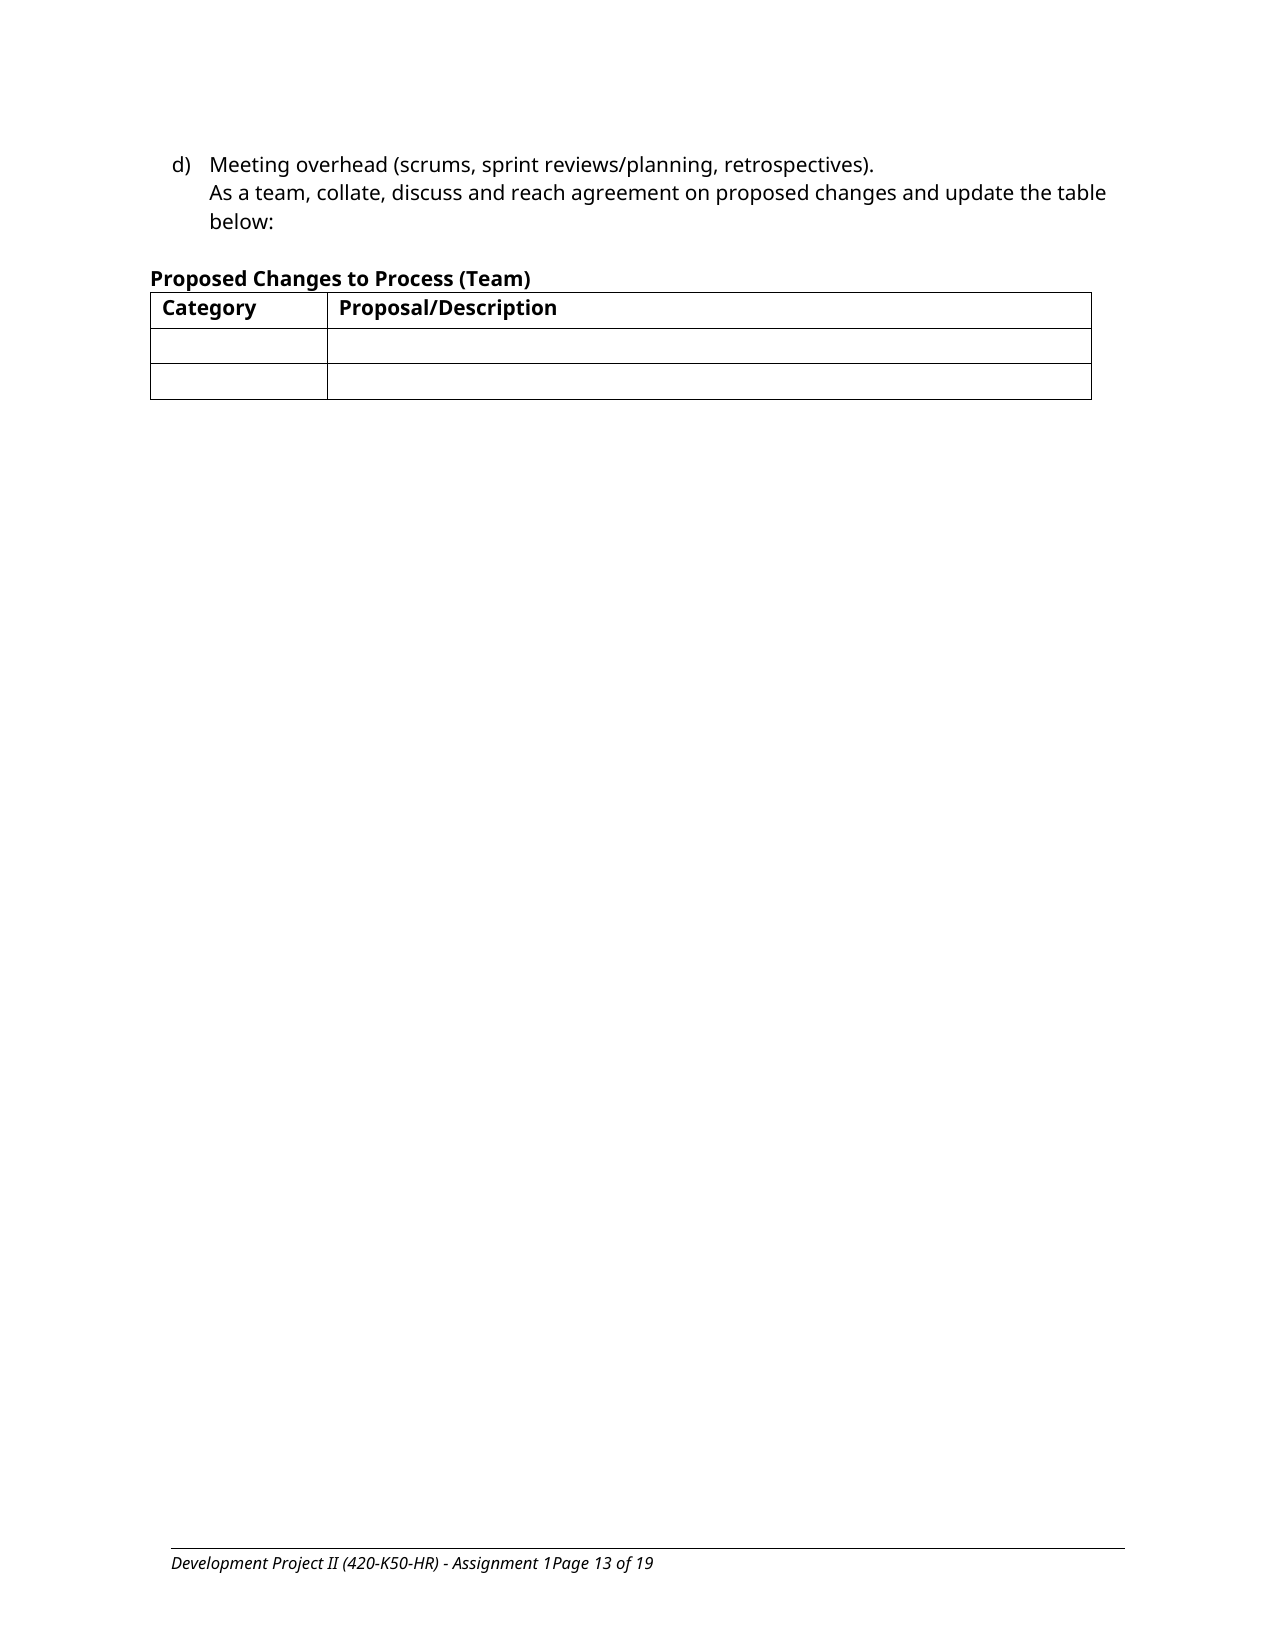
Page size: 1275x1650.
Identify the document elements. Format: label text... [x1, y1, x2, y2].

table_cell [151, 364, 327, 399]
table_cell [151, 329, 327, 363]
table_header Category [151, 293, 327, 328]
list Meeting overhead (scrums, sprint reviews/planning, retrospectives). [172, 150, 1125, 178]
table_cell [328, 329, 1091, 363]
table_header Proposal/Description [328, 293, 1091, 328]
text As a team, collate, discuss and reach agreement on proposed changes and update the table below: [209, 178, 1125, 235]
text Proposed Changes to Process (Team) [150, 264, 1125, 292]
table_cell [328, 364, 1091, 399]
